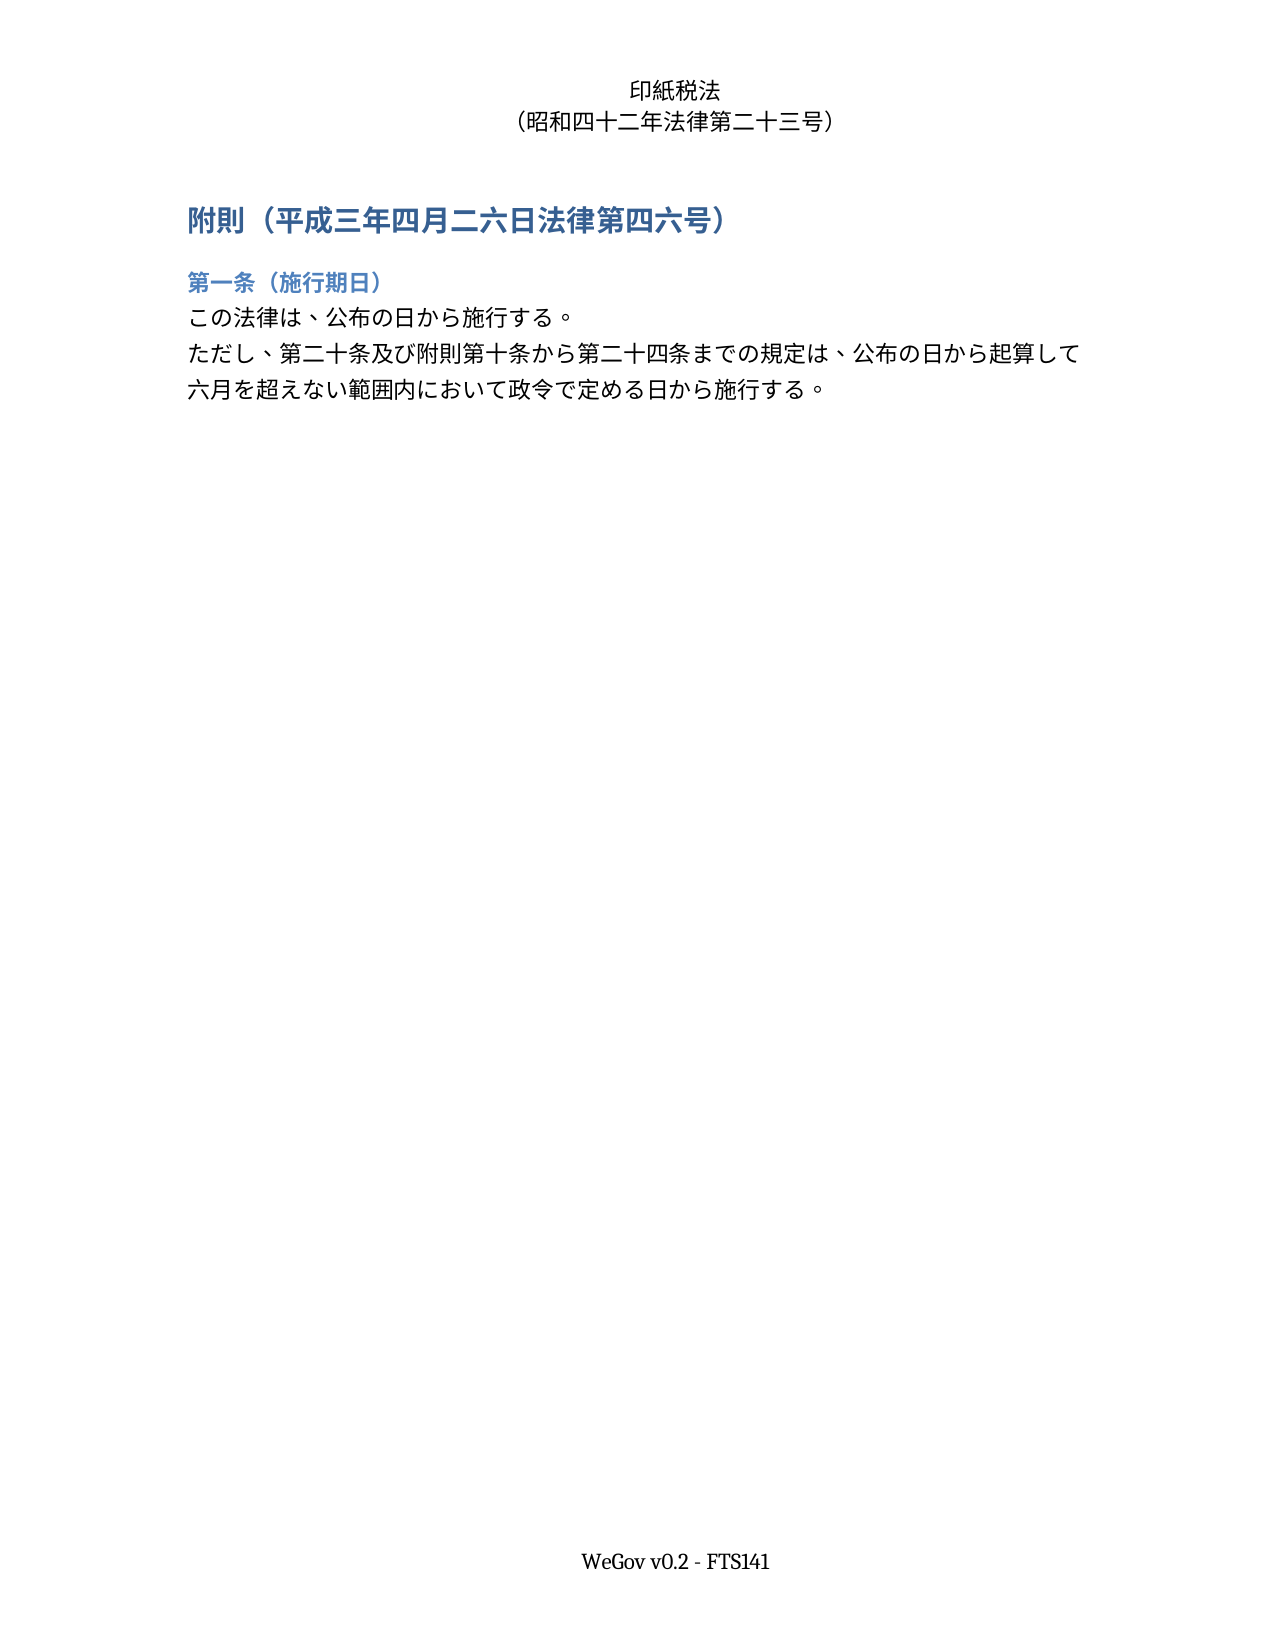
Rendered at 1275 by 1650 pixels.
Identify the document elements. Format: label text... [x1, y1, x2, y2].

subtitle 附則（平成三年四月二六日法律第四六号） [187, 200, 1087, 240]
subtitle 第一条（施行期日） [187, 266, 1087, 298]
text この法律は、公布の日から施行する。 ただし、第二十条及び附則第十条から第二十四条までの規定は、公布の日から起算して六月を超えない範囲内において政令で定める日から施行する。 [187, 302, 1087, 406]
